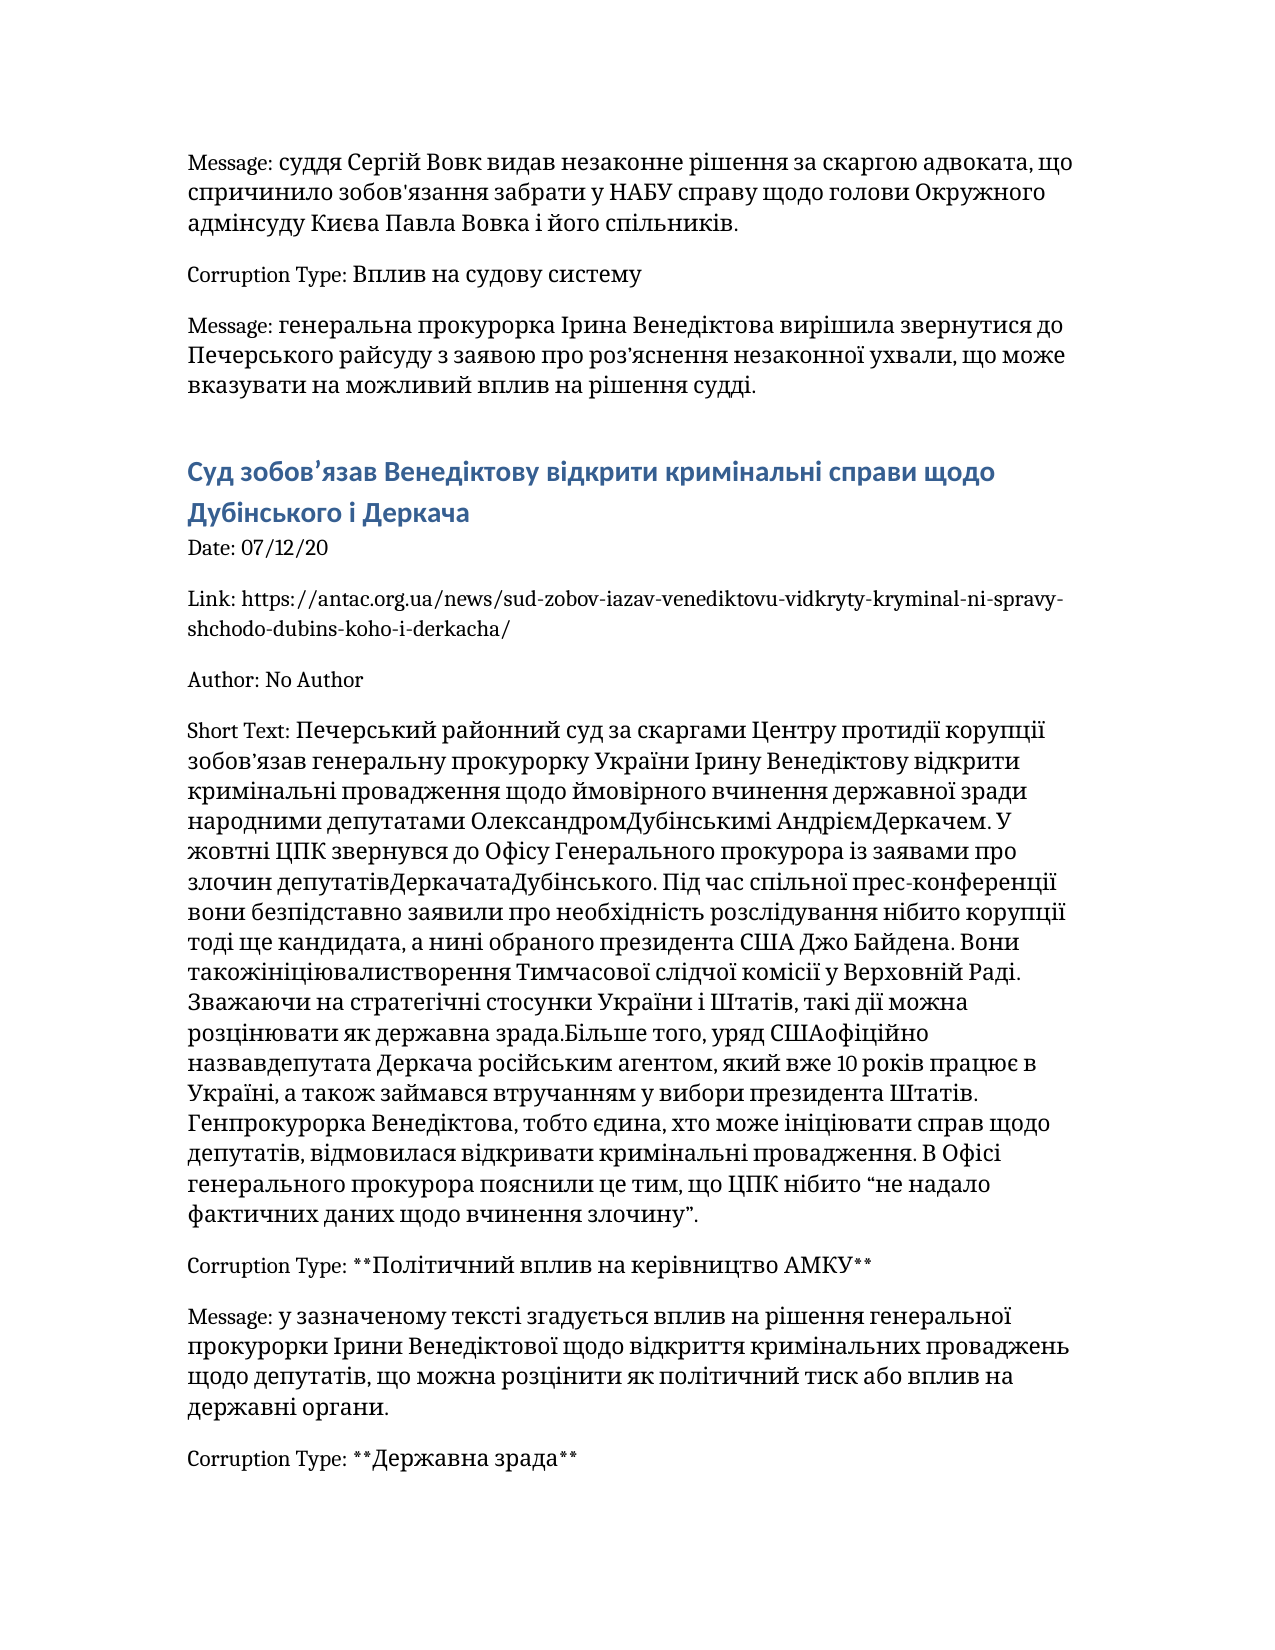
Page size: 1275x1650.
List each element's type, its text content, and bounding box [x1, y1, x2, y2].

text Message: генеральна прокурорка Ірина Венедіктова вирішила звернутися до Печерського райсуду з заявою про роз’яснення незаконної ухвали, що може вказувати на можливий вплив на рішення судді. [187, 312, 1087, 399]
text Message: у зазначеному тексті згадується вплив на рішення генеральної прокурорки Ірини Венедіктової щодо відкриття кримінальних проваджень щодо депутатів, що можна розцінити як політичний тиск або вплив на державні органи. [187, 1304, 1087, 1421]
text Author: No Author [187, 667, 1087, 694]
text Corruption Type: Вплив на судову систему [187, 261, 1087, 288]
text Link: https://antac.org.ua/news/sud-zobov-iazav-venediktovu-vidkryty-kryminal-ni-spravy-shchodo-dubins-koho-i-derkacha/ [187, 586, 1087, 643]
text Date: 07/12/20 [187, 535, 1087, 561]
text Short Text: Печерський районний суд за скаргами Центру протидії корупції зобов’язав генеральну прокурорку України Ірину Венедіктову відкрити кримінальні провадження щодо ймовірного вчинення державної зради народними депутатами ОлександромДубінськимі АндріємДеркачем. У жовтні ЦПК звернувся до Офісу Генерального прокурора із заявами про злочин депутатівДеркачатаДубінського. Під час спільної прес-конференції вони безпідставно заявили про необхідність розслідування нібито корупції тоді ще кандидата, а нині обраного президента США Джо Байдена. Вони такожініціювалистворення Тимчасової слідчої комісії у Верховній Раді. Зважаючи на стратегічні стосунки України і Штатів, такі дії можна розцінювати як державна зрада.Більше того, уряд СШАофіційно назвавдепутата Деркача російським агентом, який вже 10 років працює в Україні, а також займався втручанням у вибори президента Штатів. Генпрокурорка Венедіктова, тобто єдина, хто може ініціювати справ щодо депутатів, відмовилася відкривати кримінальні провадження. В Офісі генерального прокурора пояснили це тим, що ЦПК нібито “не надало фактичних даних щодо вчинення злочину”. [187, 718, 1087, 1228]
text Corruption Type: **Державна зрада** [187, 1445, 1087, 1472]
text Message: суддя Сергій Вовк видав незаконне рішення за скаргою адвоката, що спричинило зобов'язання забрати у НАБУ справу щодо голови Окружного адмінсуду Києва Павла Вовка і його спільників. [187, 150, 1087, 237]
subtitle Суд зобов’язав Венедіктову відкрити кримінальні справи щодо Дубінського і Деркача [187, 453, 1087, 530]
text Corruption Type: **Політичний вплив на керівництво АМКУ** [187, 1253, 1087, 1279]
